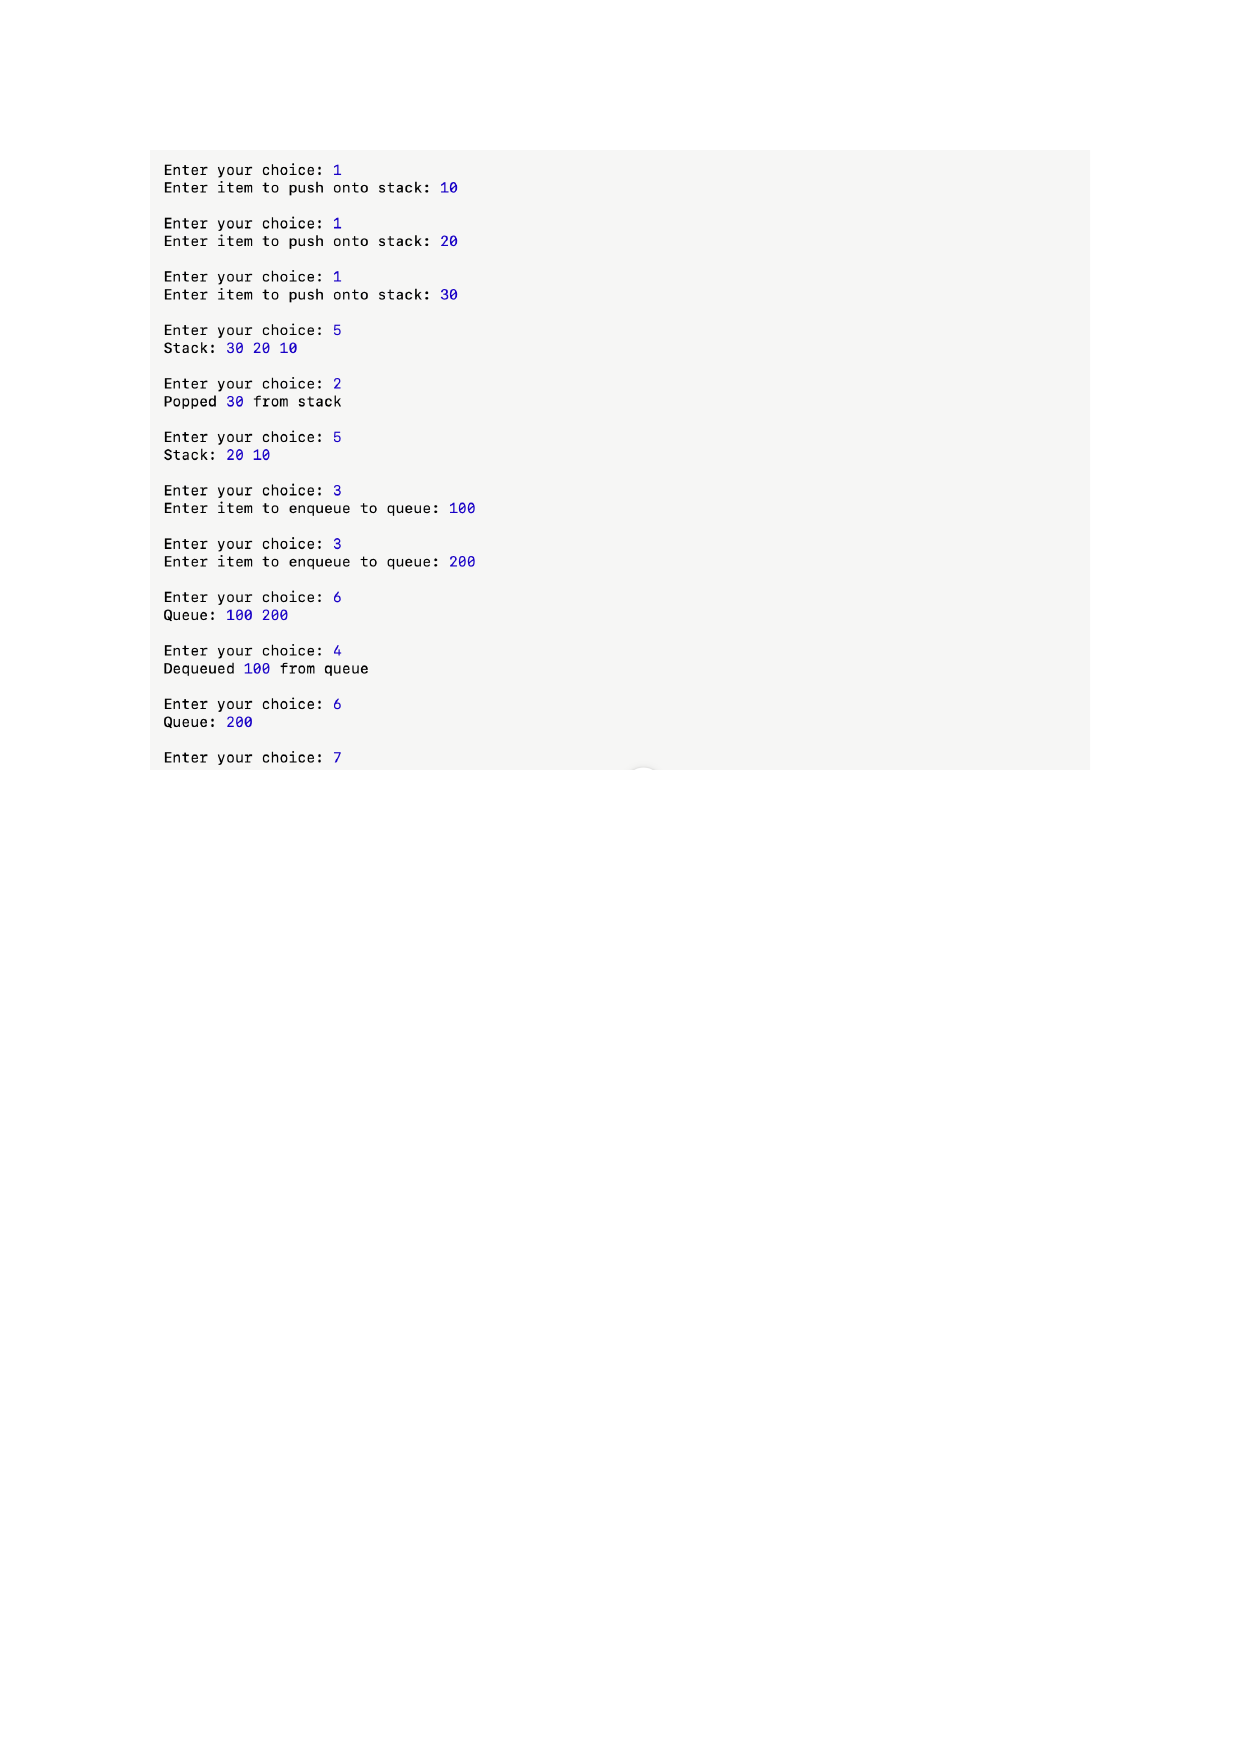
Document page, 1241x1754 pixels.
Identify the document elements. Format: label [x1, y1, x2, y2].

picture [150, 150, 1091, 770]
